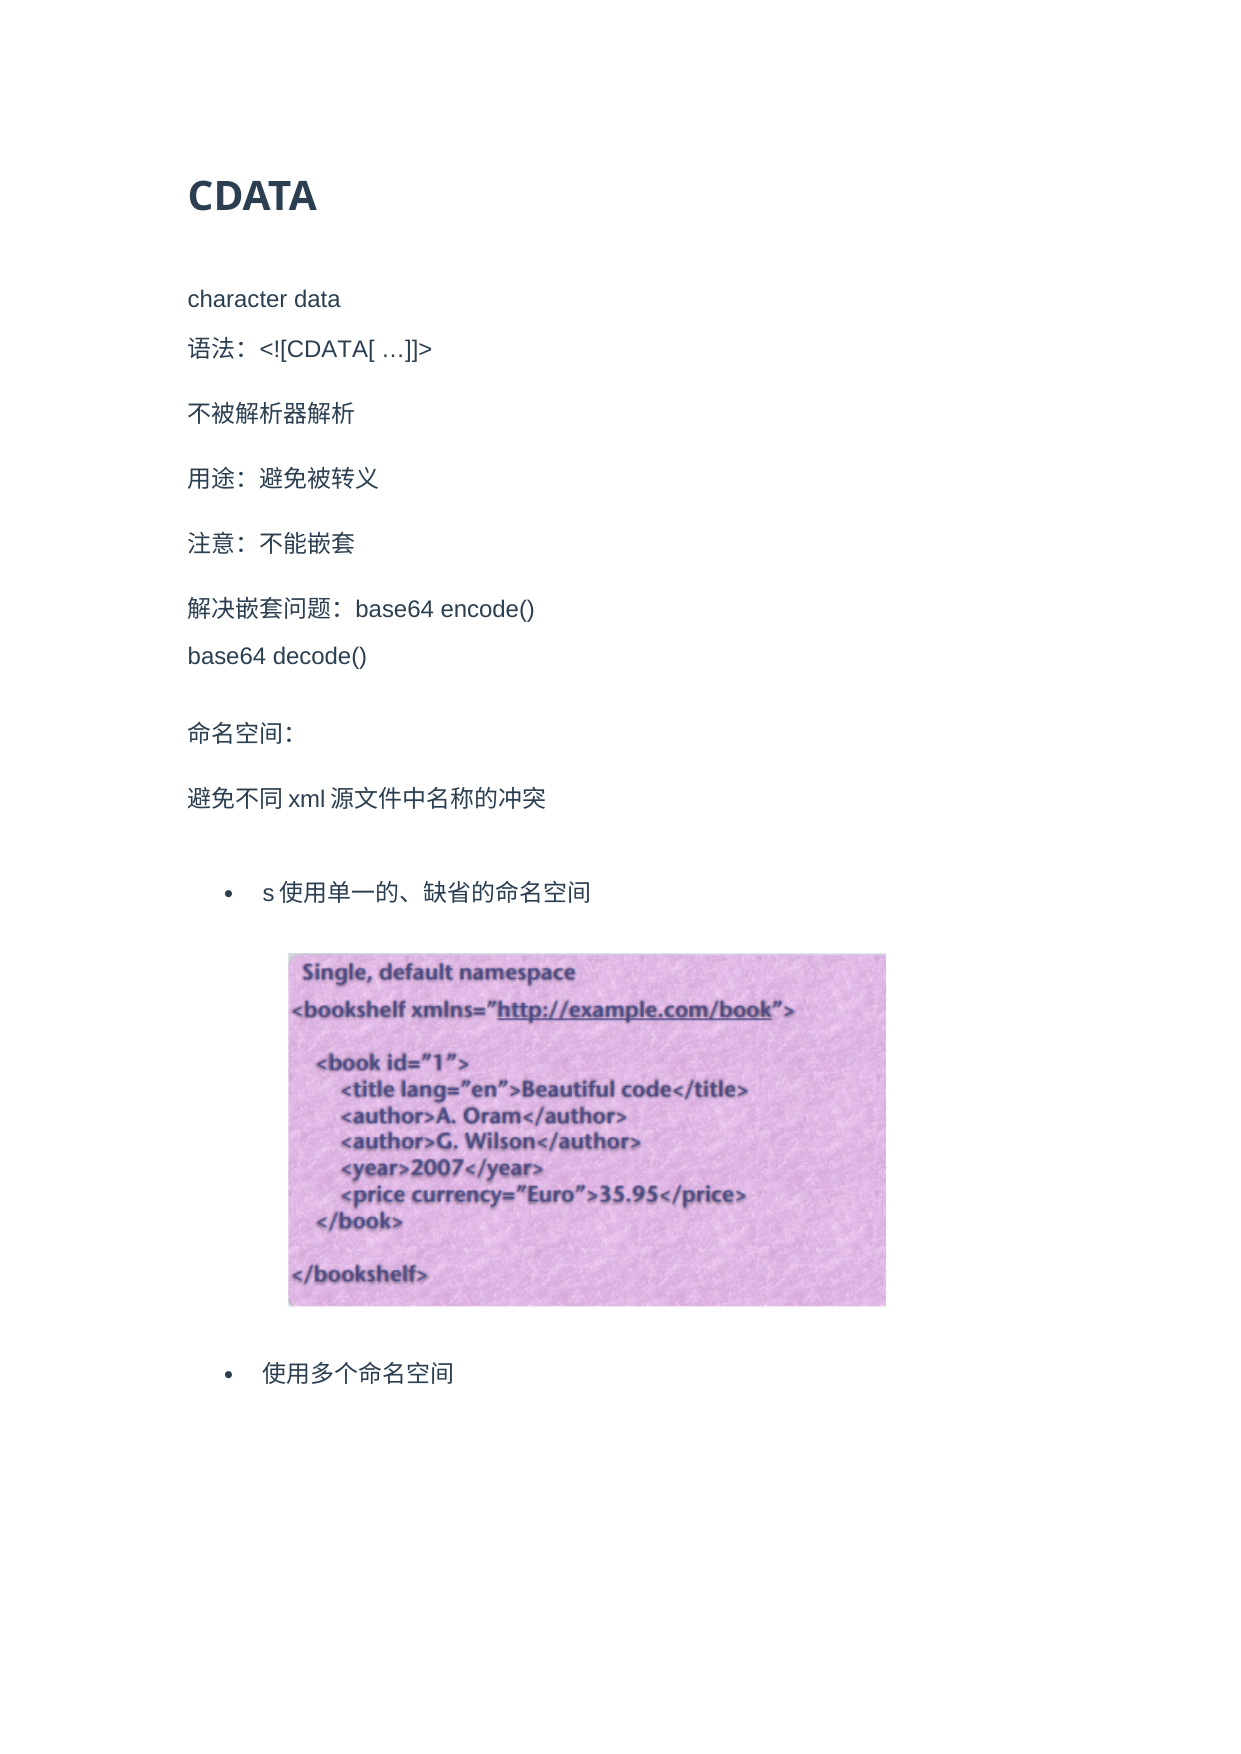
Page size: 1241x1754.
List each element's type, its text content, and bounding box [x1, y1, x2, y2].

list s使用单一的、缺省的命名空间 [225, 859, 1053, 924]
text character data 语法：<![CDATA[ …]]> 不被解析器解析 用途：避免被转义 注意：不能嵌套 解决嵌套问题：base64 encode() base64 decode() [187, 282, 1053, 672]
subtitle CDATA [187, 162, 1053, 227]
text 命名空间： 避免不同xml源文件中名称的冲突 [187, 700, 1053, 830]
list 使用多个命名空间 [225, 1340, 1053, 1405]
picture [287, 953, 887, 1308]
